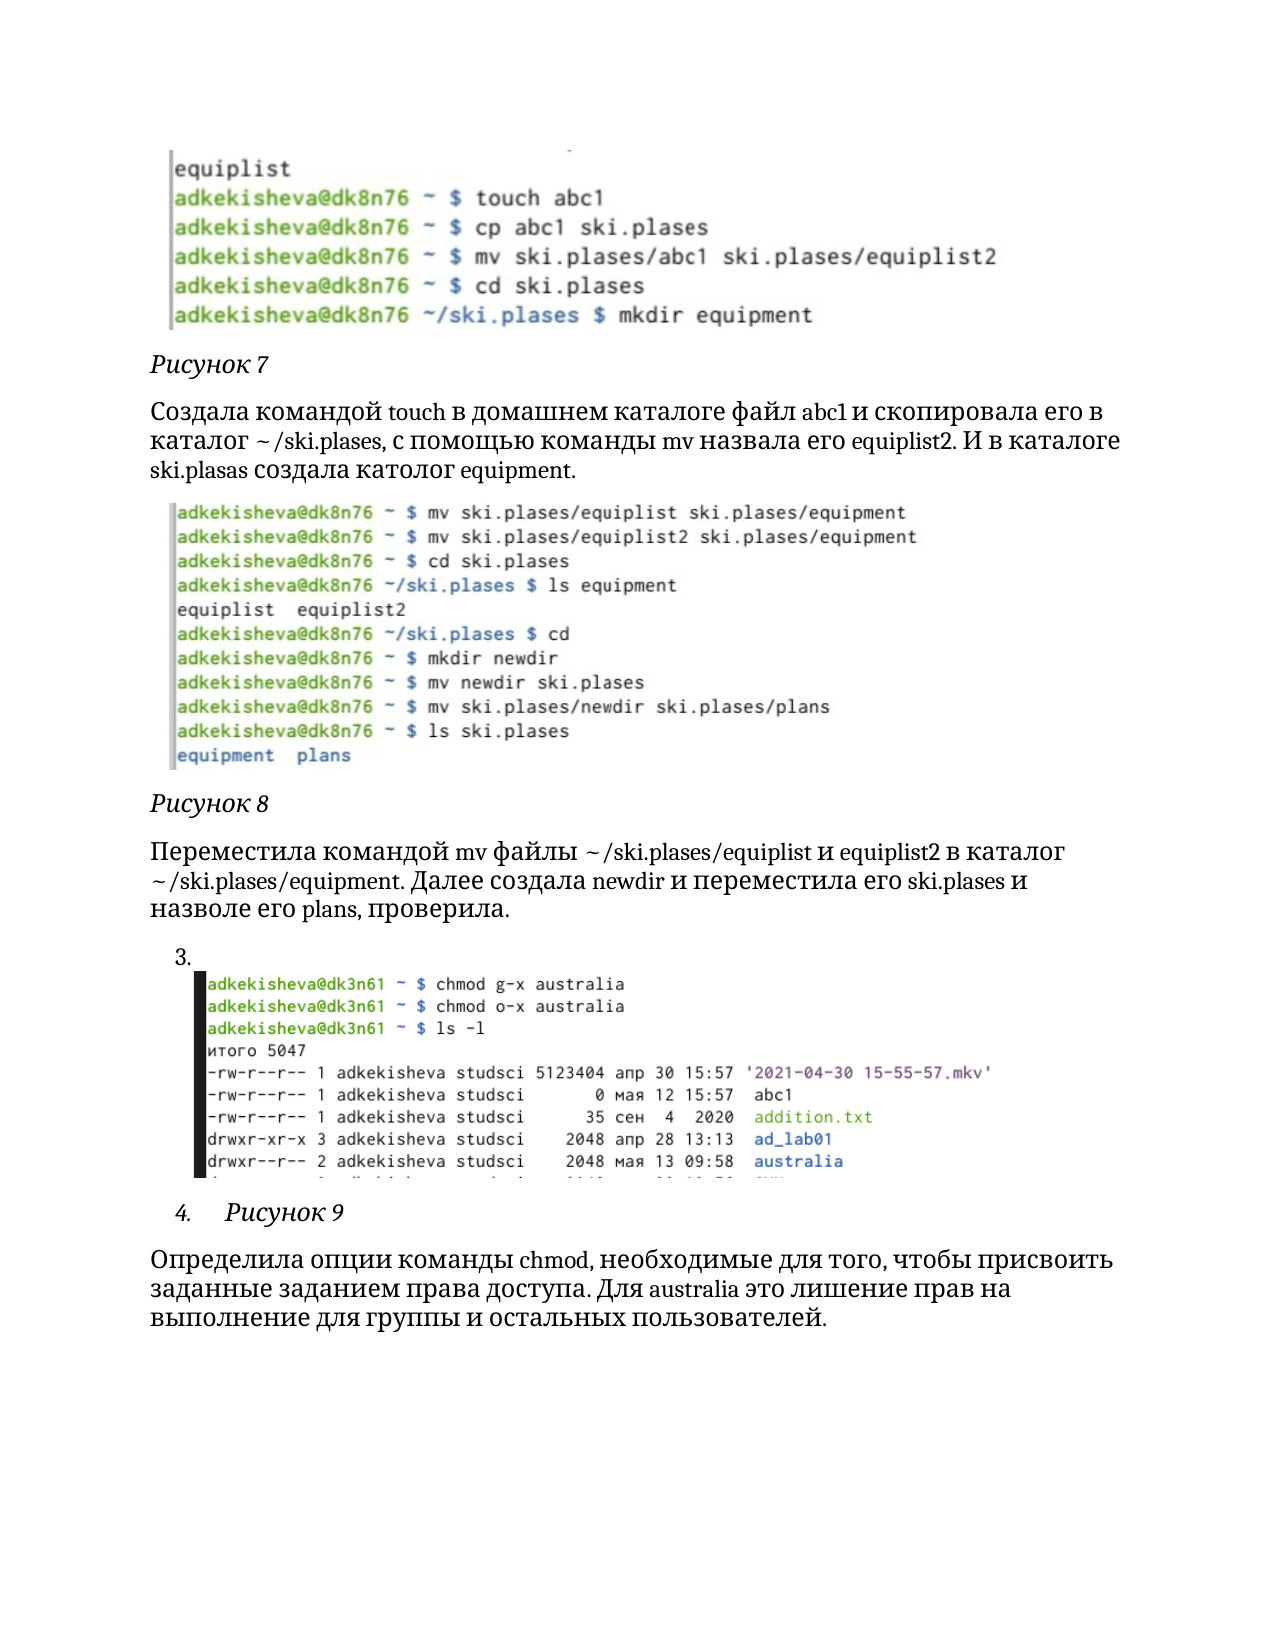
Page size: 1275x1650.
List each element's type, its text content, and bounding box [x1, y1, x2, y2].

picture [193, 971, 1069, 1178]
picture [168, 503, 1044, 770]
text Рисунок 8 [150, 790, 1125, 819]
text Создала командой touch в домашнем каталоге файл abc1 и скопировала его в каталог ~/ski.plases, с помощью команды mv назвала его equiplist2. И в каталоге ski.plasas создала католог equipment. [150, 398, 1125, 484]
text Определила опции команды chmod, необходимые для того, чтобы присвоить заданные заданием права доступа. Для australia это лишение прав на выполнение для группы и остальных пользователей. [150, 1246, 1125, 1332]
text Переместила командой mv файлы ~/ski.plases/equiplist и equiplist2 в каталог ~/ski.plases/equipment. Далее создала newdir и переместила его ski.plases и назволе его plans, проверила. [150, 838, 1125, 924]
list Рисунок 9 [175, 1199, 1125, 1227]
text Рисунок 7 [150, 351, 1125, 379]
picture [168, 150, 1044, 330]
